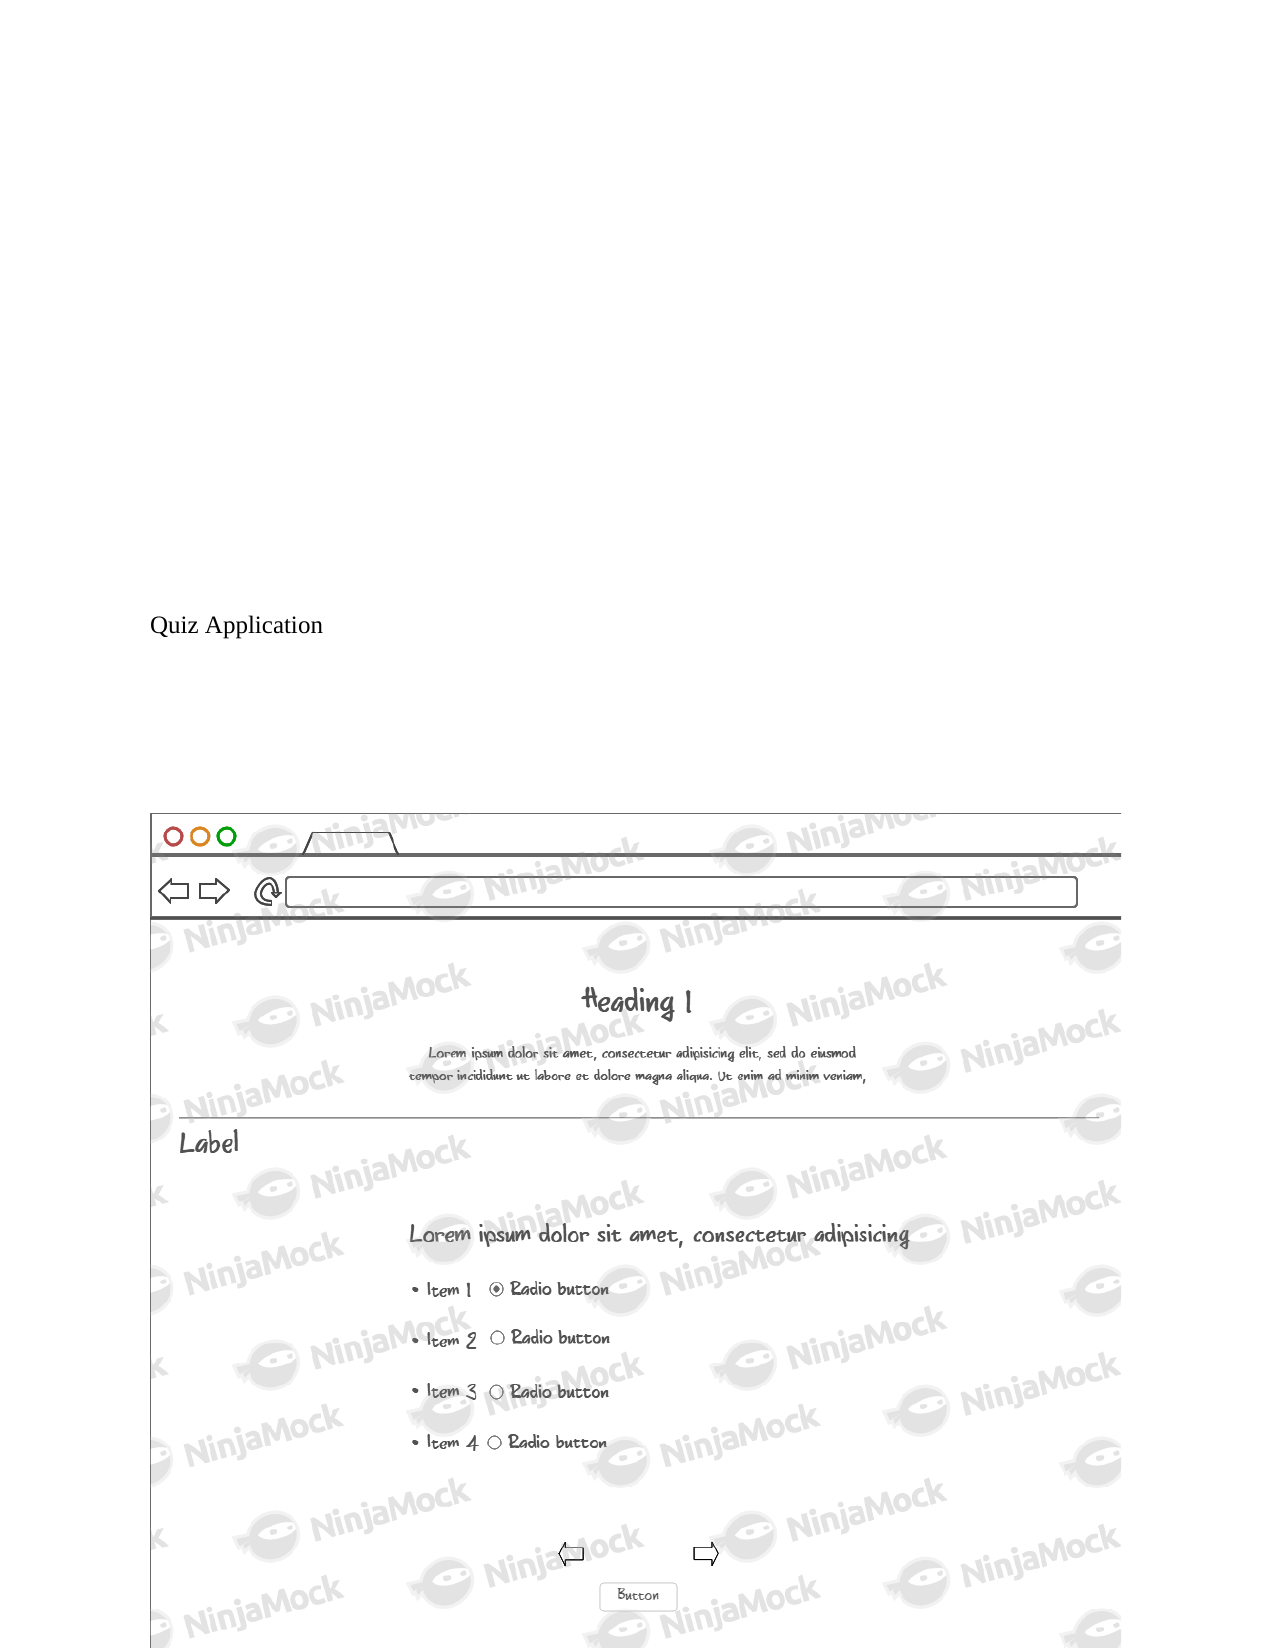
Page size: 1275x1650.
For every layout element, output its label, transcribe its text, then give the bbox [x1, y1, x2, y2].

text Quiz Application [150, 610, 1125, 639]
picture [150, 813, 1122, 1647]
